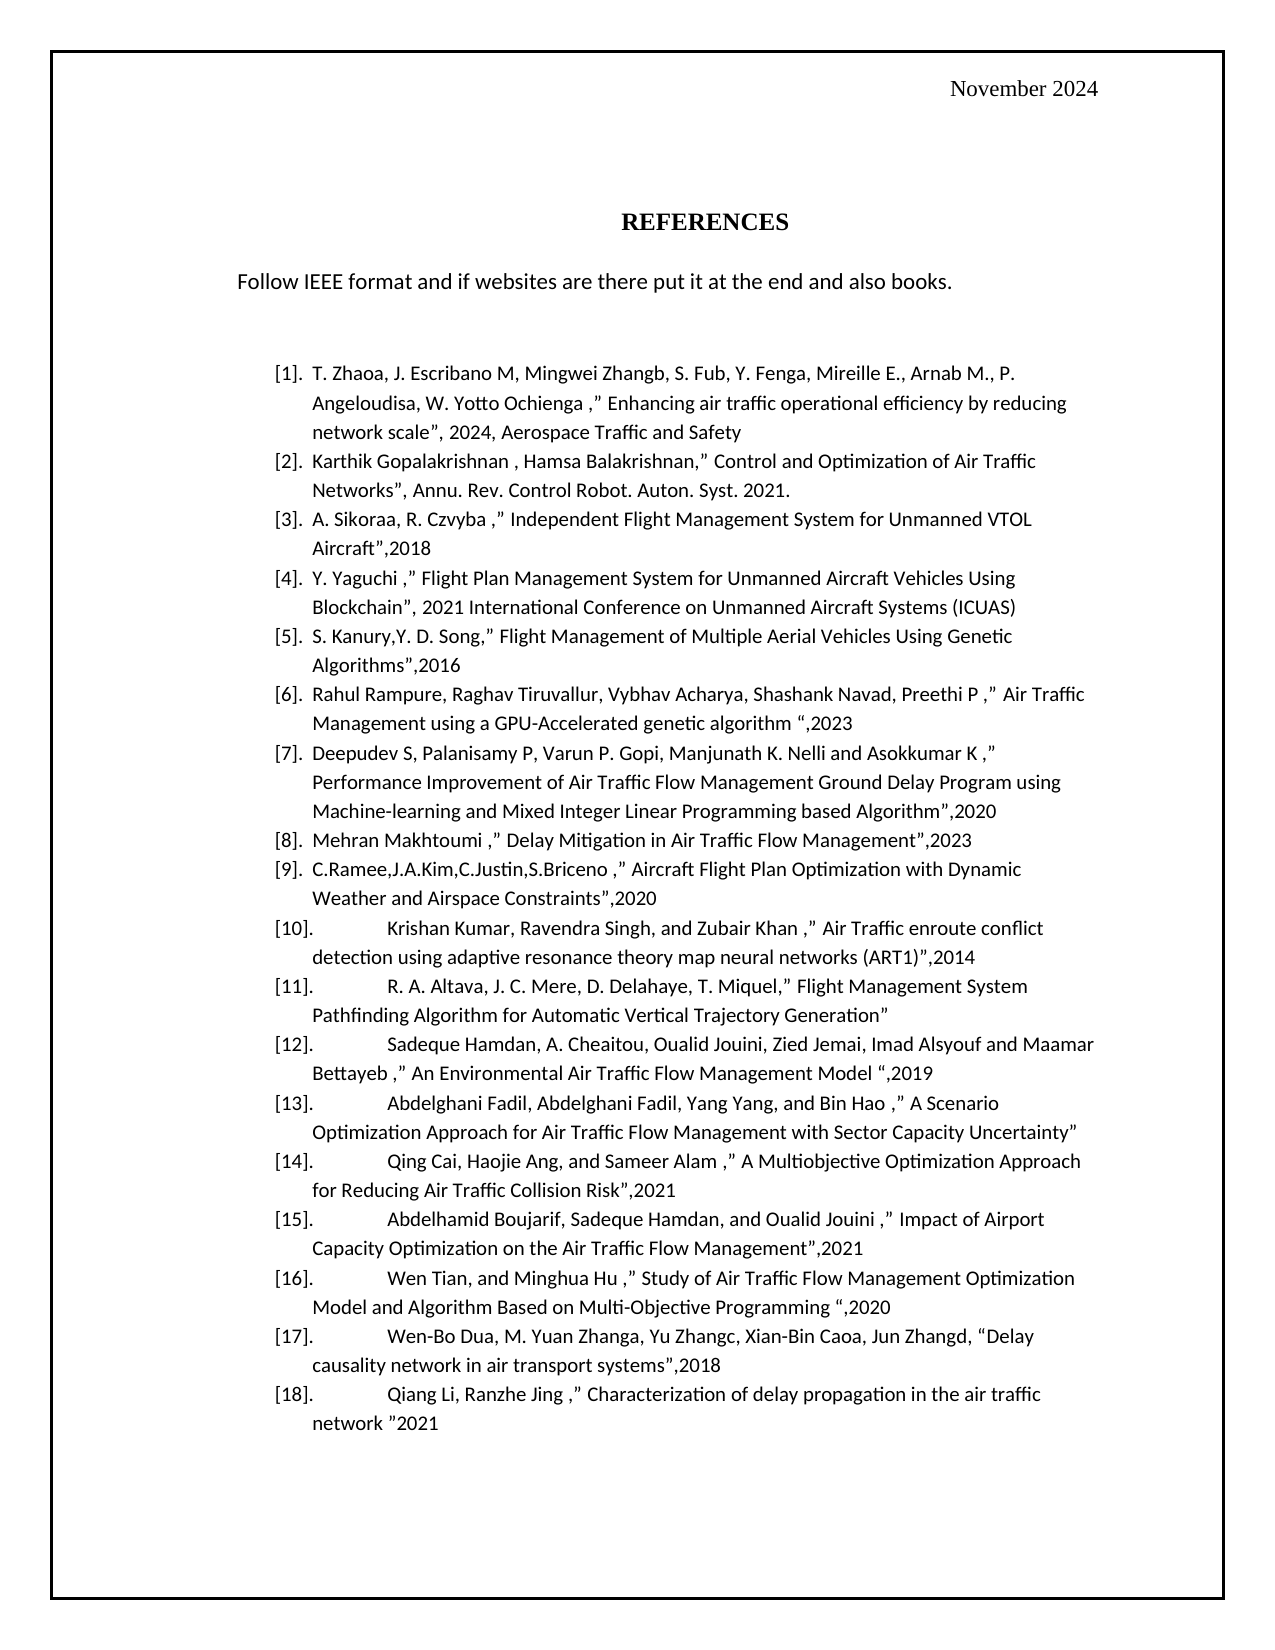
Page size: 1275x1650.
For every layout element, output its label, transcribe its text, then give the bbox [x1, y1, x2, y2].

list Qing Cai, Haojie Ang, and Sameer Alam ,” A Multiobjective Optimization Approach for Reducing Air Traffic Collision Risk”,2021 [274, 1148, 1098, 1203]
list C.Ramee,J.A.Kim,C.Justin,S.Briceno ,” Aircraft Flight Plan Optimization with Dynamic Weather and Airspace Constraints”,2020 [274, 856, 1098, 911]
list Sadeque Hamdan, A. Cheaitou, Oualid Jouini, Zied Jemai, Imad Alsyouf and Maamar Bettayeb ,” An Environmental Air Traffic Flow Management Model “,2019 [274, 1031, 1098, 1086]
list Mehran Makhtoumi ,” Delay Mitigation in Air Traffic Flow Management”,2023 [274, 827, 1098, 853]
list Krishan Kumar, Ravendra Singh, and Zubair Khan ,” Air Traffic enroute conflict detection using adaptive resonance theory map neural networks (ART1)”,2014 [274, 915, 1098, 969]
list S. Kanury,Y. D. Song,” Flight Management of Multiple Aerial Vehicles Using Genetic Algorithms”,2016 [274, 623, 1098, 678]
list Y. Yaguchi ,” Flight Plan Management System for Unmanned Aircraft Vehicles Using Blockchain”, 2021 International Conference on Unmanned Aircraft Systems (ICUAS) [274, 565, 1098, 619]
list Wen-Bo Dua, M. Yuan Zhanga, Yu Zhangc, Xian-Bin Caoa, Jun Zhangd, “Delay causality network in air transport systems”,2018 [274, 1323, 1098, 1378]
text Follow IEEE format and if websites are there put it at the end and also books. [237, 267, 1098, 295]
list Rahul Rampure, Raghav Tiruvallur, Vybhav Acharya, Shashank Navad, Preethi P ,” Air Traffic Management using a GPU-Accelerated genetic algorithm “,2023 [274, 681, 1098, 736]
list Qiang Li, Ranzhe Jing ,” Characterization of delay propagation in the air traffic network ”2021 [274, 1381, 1098, 1436]
list A. Sikoraa, R. Czvyba ,” Independent Flight Management System for Unmanned VTOL Aircraft”,2018 [274, 506, 1098, 561]
list Abdelghani Fadil, Abdelghani Fadil, Yang Yang, and Bin Hao ,” A Scenario Optimization Approach for Air Traffic Flow Management with Sector Capacity Uncertainty” [274, 1090, 1098, 1144]
list Wen Tian, and Minghua Hu ,” Study of Air Traffic Flow Management Optimization Model and Algorithm Based on Multi-Objective Programming “,2020 [274, 1265, 1098, 1319]
list Abdelhamid Boujarif, Sadeque Hamdan, and Oualid Jouini ,” Impact of Airport Capacity Optimization on the Air Traffic Flow Management”,2021 [274, 1206, 1098, 1261]
list Deepudev S, Palanisamy P, Varun P. Gopi, Manjunath K. Nelli and Asokkumar K ,” Performance Improvement of Air Traffic Flow Management Ground Delay Program using Machine-learning and Mixed Integer Linear Programming based Algorithm”,2020 [274, 740, 1098, 823]
list T. Zhaoa, J. Escribano M, Mingwei Zhangb, S. Fub, Y. Fenga, Mireille E., Arnab M., P. Angeloudisa, W. Yotto Ochienga ,” Enhancing air traffic operational efficiency by reducing network scale”, 2024, Aerospace Traffic and Safety [274, 361, 1098, 444]
list R. A. Altava, J. C. Mere, D. Delahaye, T. Miquel,” Flight Management System Pathfinding Algorithm for Automatic Vertical Trajectory Generation” [274, 973, 1098, 1028]
list Karthik Gopalakrishnan , Hamsa Balakrishnan,” Control and Optimization of Air Traffic Networks”, Annu. Rev. Control Robot. Auton. Syst. 2021. [274, 448, 1098, 503]
text REFERENCES [237, 207, 1098, 236]
